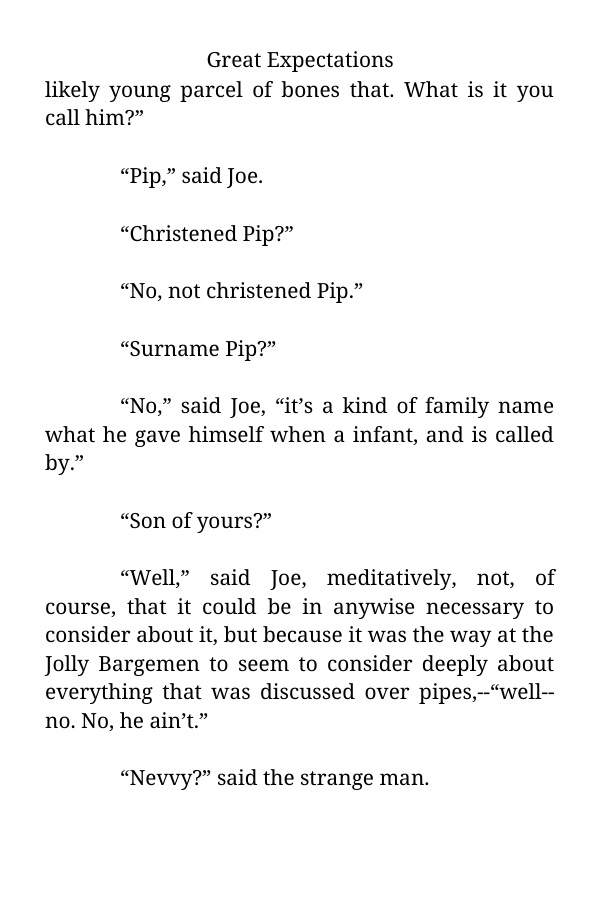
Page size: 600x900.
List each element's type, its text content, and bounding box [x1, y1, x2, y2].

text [45, 75, 555, 132]
text “Surname Pip?” [45, 334, 555, 362]
text “Son of yours?” [45, 506, 555, 534]
text “Nevvy?” said the strange man. [45, 763, 555, 792]
text “No, not christened Pip.” [45, 276, 555, 305]
text “Well,” said Joe, meditatively, not, of course, that it could be in anywise necessary to consider about it, but because it was the way at the Jolly Bargemen to seem to consider deeply about everything that was discussed over pipes,--“well--no. No, he ain’t.” [45, 563, 555, 734]
text “Christened Pip?” [45, 219, 555, 247]
text “No,” said Joe, “it’s a kind of family name what he gave himself when a infant, and is called by.” [45, 391, 555, 477]
text “Pip,” said Joe. [45, 161, 555, 189]
